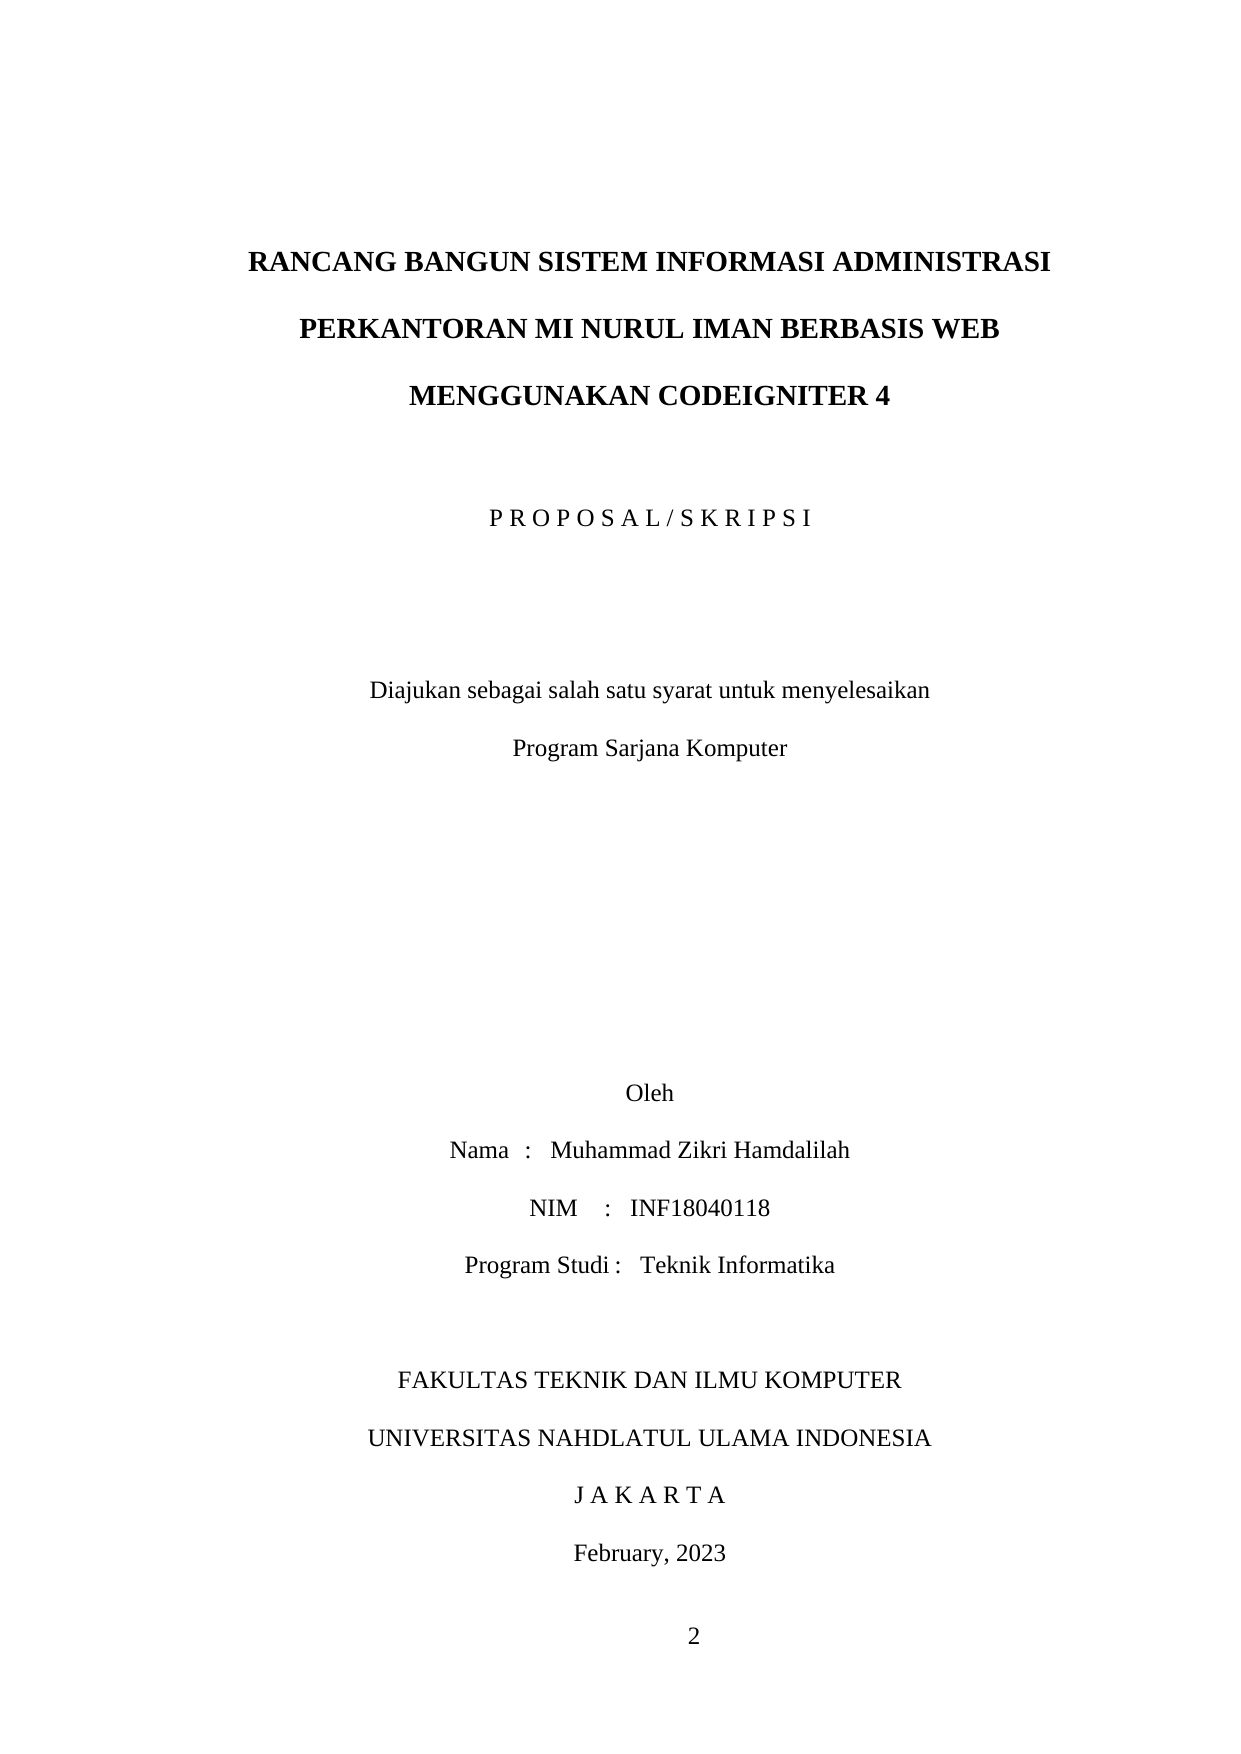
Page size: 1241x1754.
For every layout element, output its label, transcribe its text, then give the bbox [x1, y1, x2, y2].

text J A K A R T A [236, 1481, 1063, 1509]
text Nama : [236, 1136, 1063, 1164]
text FAKULTAS TEKNIK DAN ILMU KOMPUTER [236, 1366, 1063, 1394]
title RANCANG BANGUN SISTEM INFORMASI ADMINISTRASI PERKANTORAN MI NURUL IMAN BERBASIS WEB MENGGUNAKAN CODEIGNITER 4 [236, 244, 1063, 412]
text Diajukan sebagai salah satu syarat untuk menyelesaikan [236, 676, 1063, 704]
text February, 2023 [236, 1538, 1063, 1567]
text Program Studi : Teknik Informatika [236, 1251, 1063, 1279]
text P R O P O S A L / S K R I P S I [236, 503, 1063, 532]
text Oleh [236, 1078, 1063, 1107]
text UNIVERSITAS NAHDLATUL ULAMA INDONESIA [236, 1423, 1063, 1452]
text NIM : INF18040118 [236, 1193, 1063, 1222]
text Program Sarjana Komputer [236, 733, 1063, 762]
